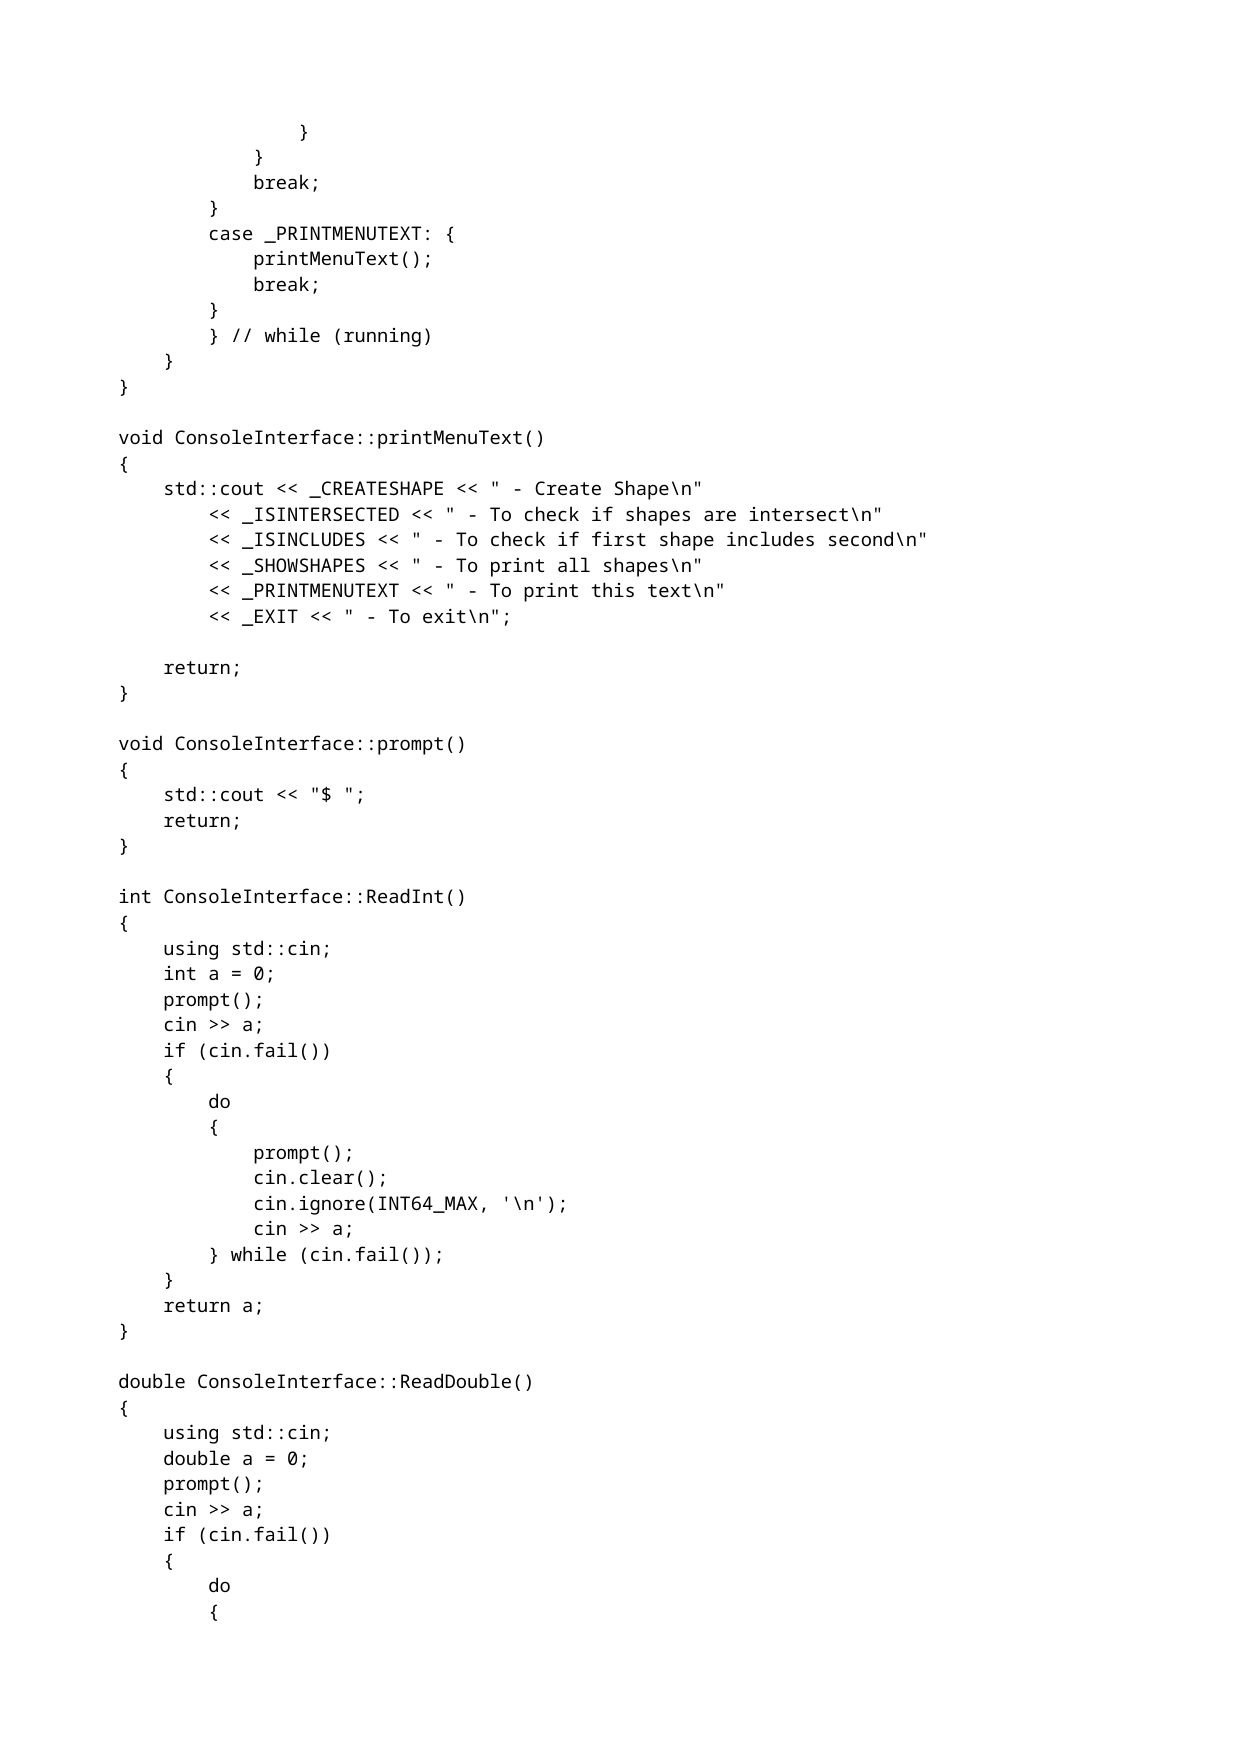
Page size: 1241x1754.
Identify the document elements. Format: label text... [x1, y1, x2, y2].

list } [118, 1318, 1152, 1343]
list std::cout << _CREATESHAPE << " - Create Shape\n" [118, 475, 1152, 501]
list } [118, 679, 1152, 705]
list cin >> a; [118, 1496, 1152, 1522]
list << _EXIT << " - To exit\n"; [118, 603, 1152, 628]
list { [118, 1394, 1152, 1420]
list int a = 0; [118, 960, 1152, 986]
list cin.clear(); [118, 1164, 1152, 1190]
list prompt(); [118, 986, 1152, 1011]
list << _SHOWSHAPES << " - To print all shapes\n" [118, 552, 1152, 577]
list double ConsoleInterface::ReadDouble() [118, 1369, 1152, 1394]
list << _ISINTERSECTED << " - To check if shapes are intersect\n" [118, 501, 1152, 526]
list { [118, 1598, 1152, 1624]
list { [118, 1547, 1152, 1573]
list void ConsoleInterface::prompt() [118, 731, 1152, 756]
list return; [118, 807, 1152, 833]
list cin >> a; [118, 1216, 1152, 1241]
list } // while (running) [118, 322, 1152, 348]
list break; [118, 169, 1152, 195]
list using std::cin; [118, 1420, 1152, 1445]
list } [118, 373, 1152, 399]
list { [118, 756, 1152, 782]
list do [118, 1088, 1152, 1113]
list } [118, 833, 1152, 858]
list { [118, 1113, 1152, 1139]
list return a; [118, 1292, 1152, 1318]
list { [118, 1062, 1152, 1088]
list void ConsoleInterface::printMenuText() [118, 424, 1152, 450]
list } [118, 1267, 1152, 1292]
list if (cin.fail()) [118, 1522, 1152, 1547]
list return; [118, 654, 1152, 679]
list cin >> a; [118, 1011, 1152, 1037]
list prompt(); [118, 1139, 1152, 1164]
list printMenuText(); [118, 246, 1152, 271]
list { [118, 909, 1152, 935]
list using std::cin; [118, 935, 1152, 960]
list if (cin.fail()) [118, 1037, 1152, 1062]
list } [118, 195, 1152, 220]
list int ConsoleInterface::ReadInt() [118, 884, 1152, 909]
list double a = 0; [118, 1445, 1152, 1471]
list { [118, 450, 1152, 475]
list } while (cin.fail()); [118, 1241, 1152, 1267]
list cin.ignore(INT64_MAX, '\n'); [118, 1190, 1152, 1216]
list } [118, 144, 1152, 169]
list break; [118, 271, 1152, 297]
list case _PRINTMENUTEXT: { [118, 220, 1152, 246]
list << _PRINTMENUTEXT << " - To print this text\n" [118, 577, 1152, 603]
list } [118, 348, 1152, 373]
list << _ISINCLUDES << " - To check if first shape includes second\n" [118, 526, 1152, 552]
list do [118, 1573, 1152, 1598]
list } [118, 297, 1152, 322]
list prompt(); [118, 1471, 1152, 1496]
list std::cout << "$ "; [118, 782, 1152, 807]
list } [118, 118, 1152, 144]
